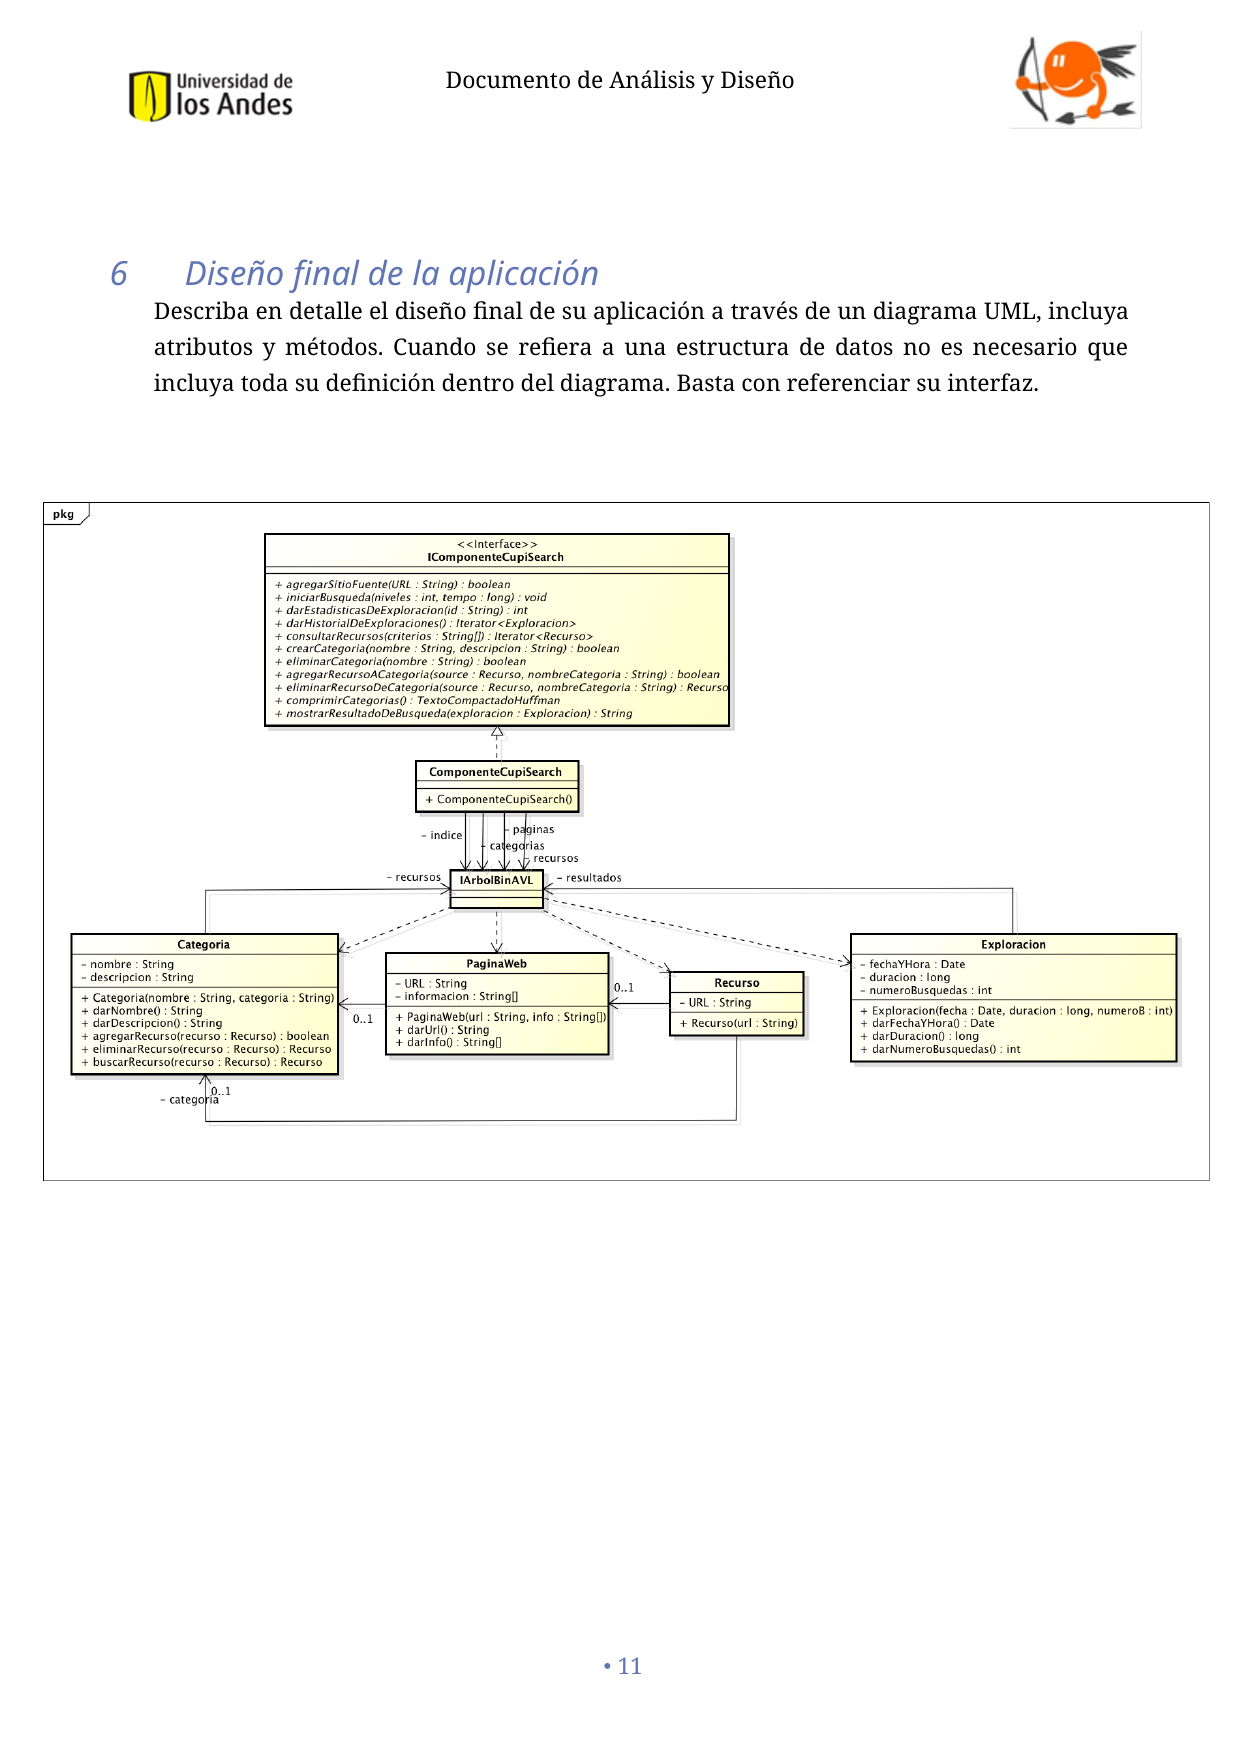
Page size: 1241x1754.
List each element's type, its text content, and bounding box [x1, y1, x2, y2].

picture [1009, 31, 1143, 130]
picture [117, 62, 303, 131]
picture [34, 493, 1214, 1186]
subtitle Diseño final de la aplicación [109, 250, 1131, 295]
text Describa en detalle el diseño final de su aplicación a través de un diagrama UML, incluya atributos y métodos. Cuando se refiera a una estructura de datos no es necesario que incluya toda su definición dentro del diagrama. Basta con referenciar su interfaz. [154, 295, 1131, 398]
